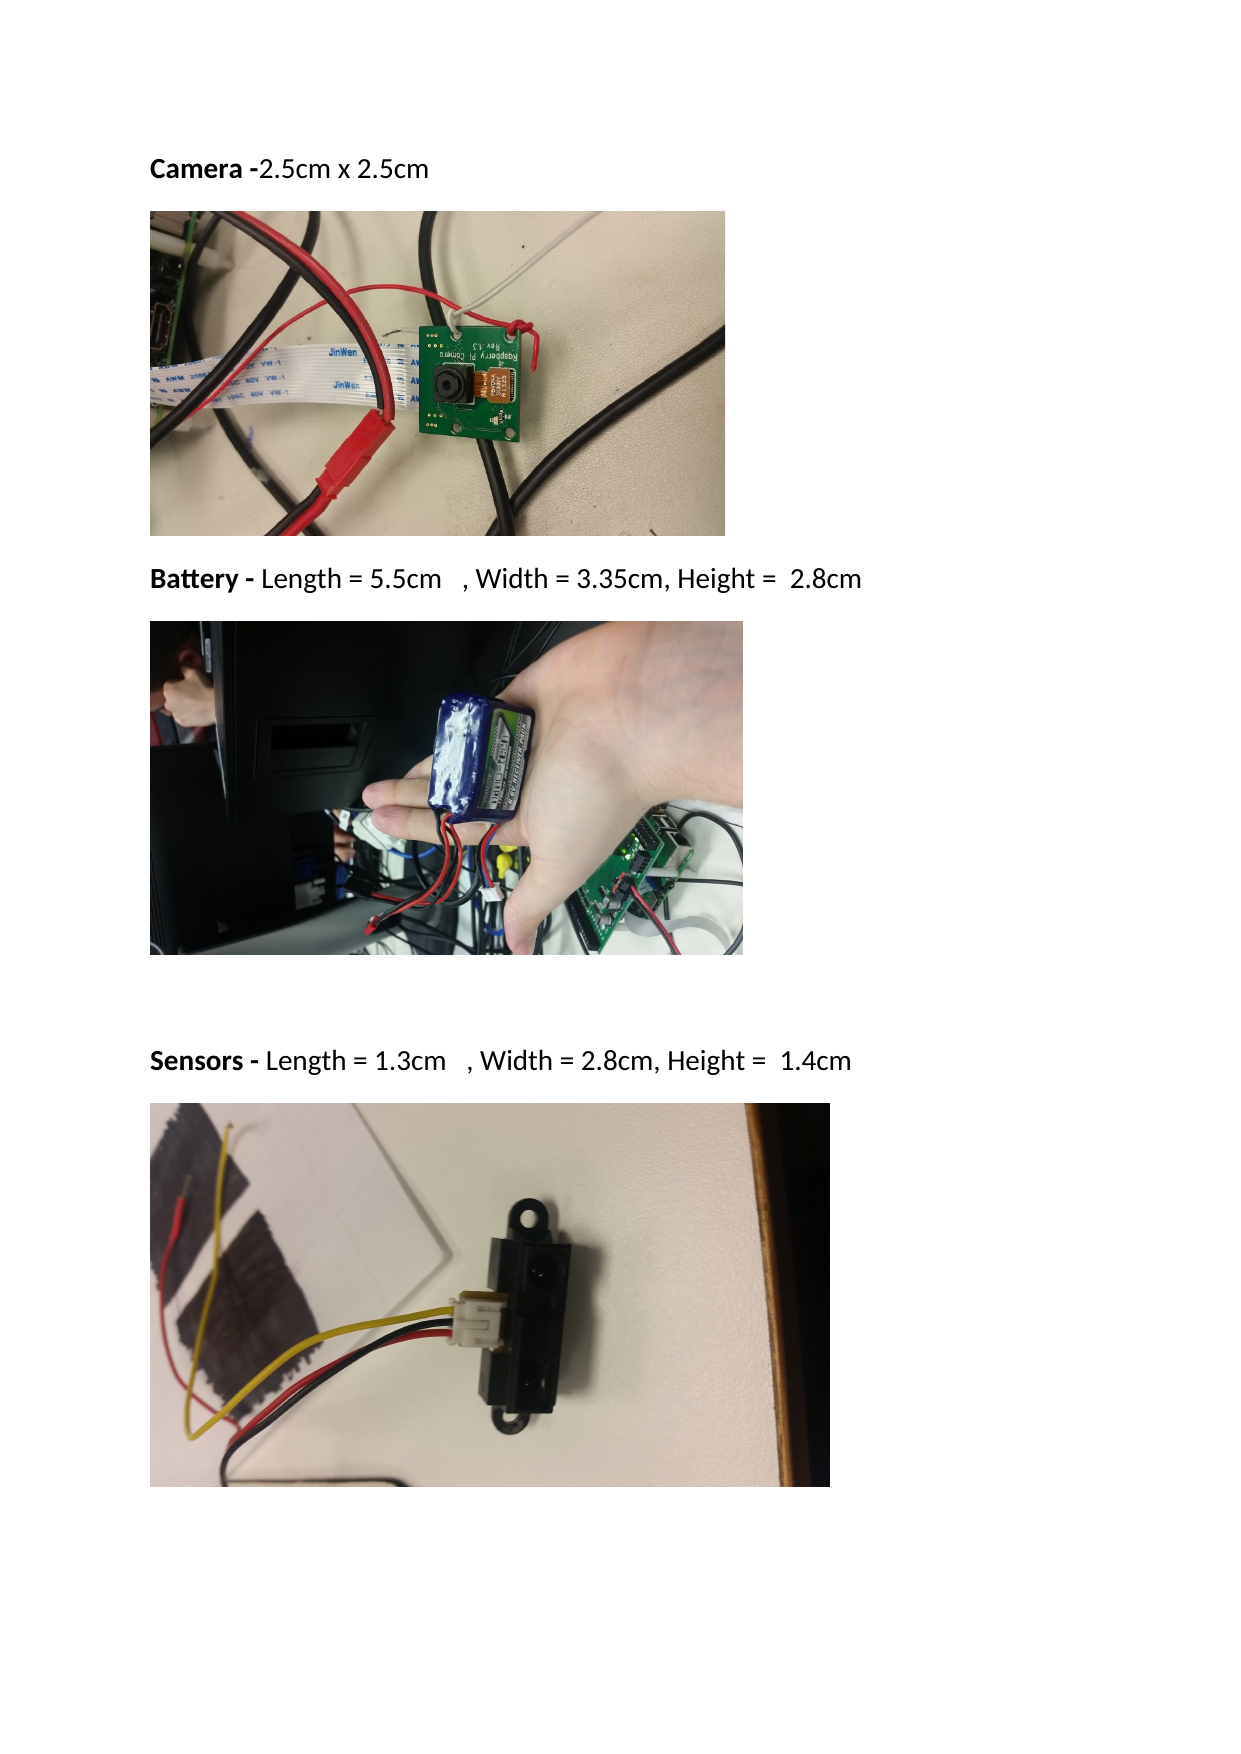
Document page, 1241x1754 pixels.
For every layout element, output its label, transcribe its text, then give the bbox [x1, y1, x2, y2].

text Sensors - Length = 1.3cm , Width = 2.8cm, Height = 1.4cm [150, 1042, 1090, 1077]
picture [150, 1103, 830, 1487]
picture [150, 211, 725, 536]
text Camera -2.5cm x 2.5cm [150, 150, 1090, 186]
text Battery - Length = 5.5cm , Width = 3.35cm, Height = 2.8cm [150, 560, 1090, 596]
picture [150, 621, 743, 955]
